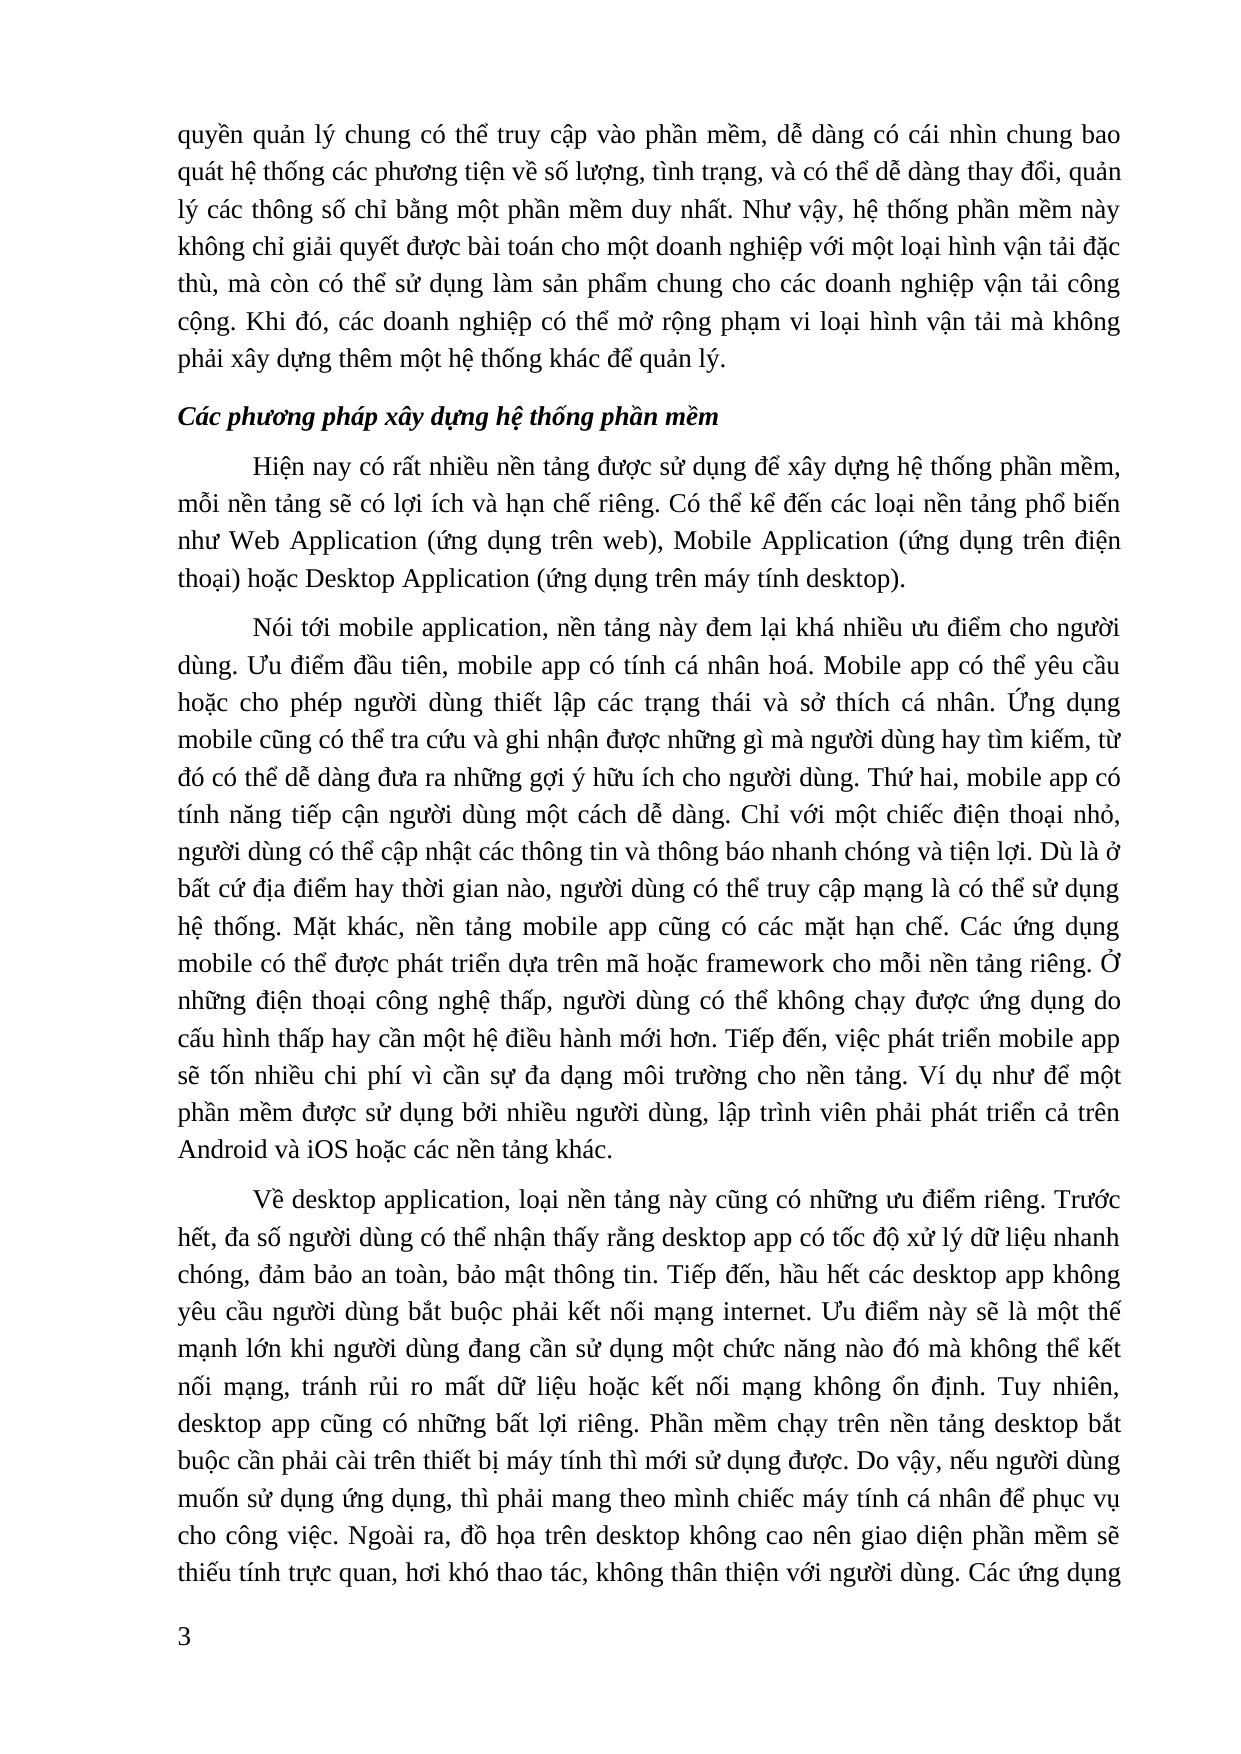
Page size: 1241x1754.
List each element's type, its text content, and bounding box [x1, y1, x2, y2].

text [177, 1183, 1122, 1587]
subtitle Các phương pháp xây dựng hệ thống phần mềm [177, 400, 1122, 431]
text Hiện nay có rất nhiều nền tảng được sử dụng để xây dựng hệ thống phần mềm, mỗi nền tảng sẽ có lợi ích và hạn chế riêng. Có thể kể đến các loại nền tảng phổ biến như Web Application (ứng dụng trên web), Mobile Application (ứng dụng trên điện thoại) hoặc Desktop Application (ứng dụng trên máy tính desktop). [177, 450, 1122, 593]
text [177, 118, 1122, 373]
text Nói tới mobile application, nền tảng này đem lại khá nhiều ưu điểm cho người dùng. Ưu điểm đầu tiên, mobile app có tính cá nhân hoá. Mobile app có thể yêu cầu hoặc cho phép người dùng thiết lập các trạng thái và sở thích cá nhân. Ứng dụng mobile cũng có thể tra cứu và ghi nhận được những gì mà người dùng hay tìm kiếm, từ đó có thể dễ dàng đưa ra những gợi ý hữu ích cho người dùng. Thứ hai, mobile app có tính năng tiếp cận người dùng một cách dễ dàng. Chỉ với một chiếc điện thoại nhỏ, người dùng có thể cập nhật các thông tin và thông báo nhanh chóng và tiện lợi. Dù là ở bất cứ địa điểm hay thời gian nào, người dùng có thể truy cập mạng là có thể sử dụng hệ thống. Mặt khác, nền tảng mobile app cũng có các mặt hạn chế. Các ứng dụng mobile có thể được phát triển dựa trên mã hoặc framework cho mỗi nền tảng riêng. Ở những điện thoại công nghệ thấp, người dùng có thể không chạy được ứng dụng do cấu hình thấp hay cần một hệ điều hành mới hơn. Tiếp đến, việc phát triển mobile app sẽ tốn nhiều chi phí vì cần sự đa dạng môi trường cho nền tảng. Ví dụ như để một phần mềm được sử dụng bởi nhiều người dùng, lập trình viên phải phát triển cả trên Android và iOS hoặc các nền tảng khác. [177, 611, 1122, 1165]
